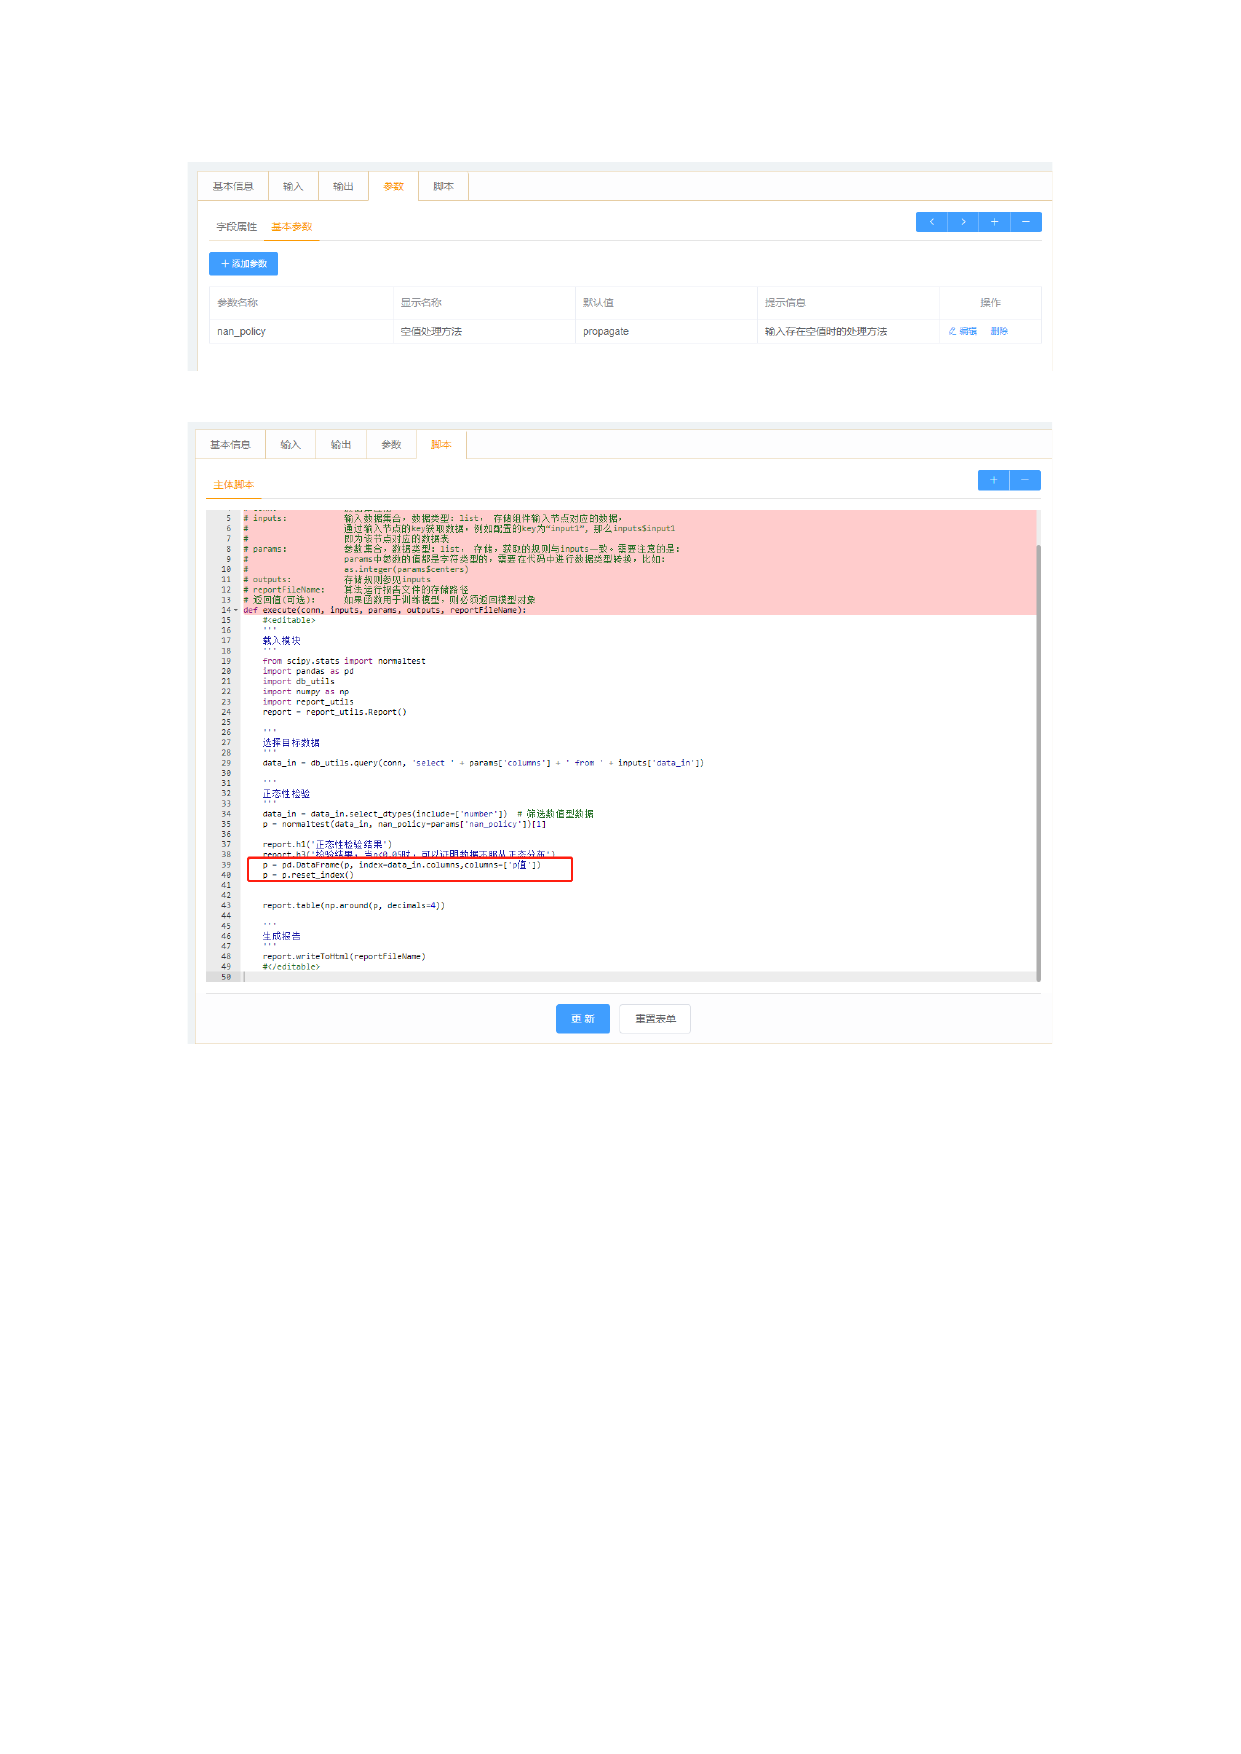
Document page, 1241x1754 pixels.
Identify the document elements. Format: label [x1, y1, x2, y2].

picture [187, 162, 1053, 371]
picture [187, 422, 1053, 1044]
